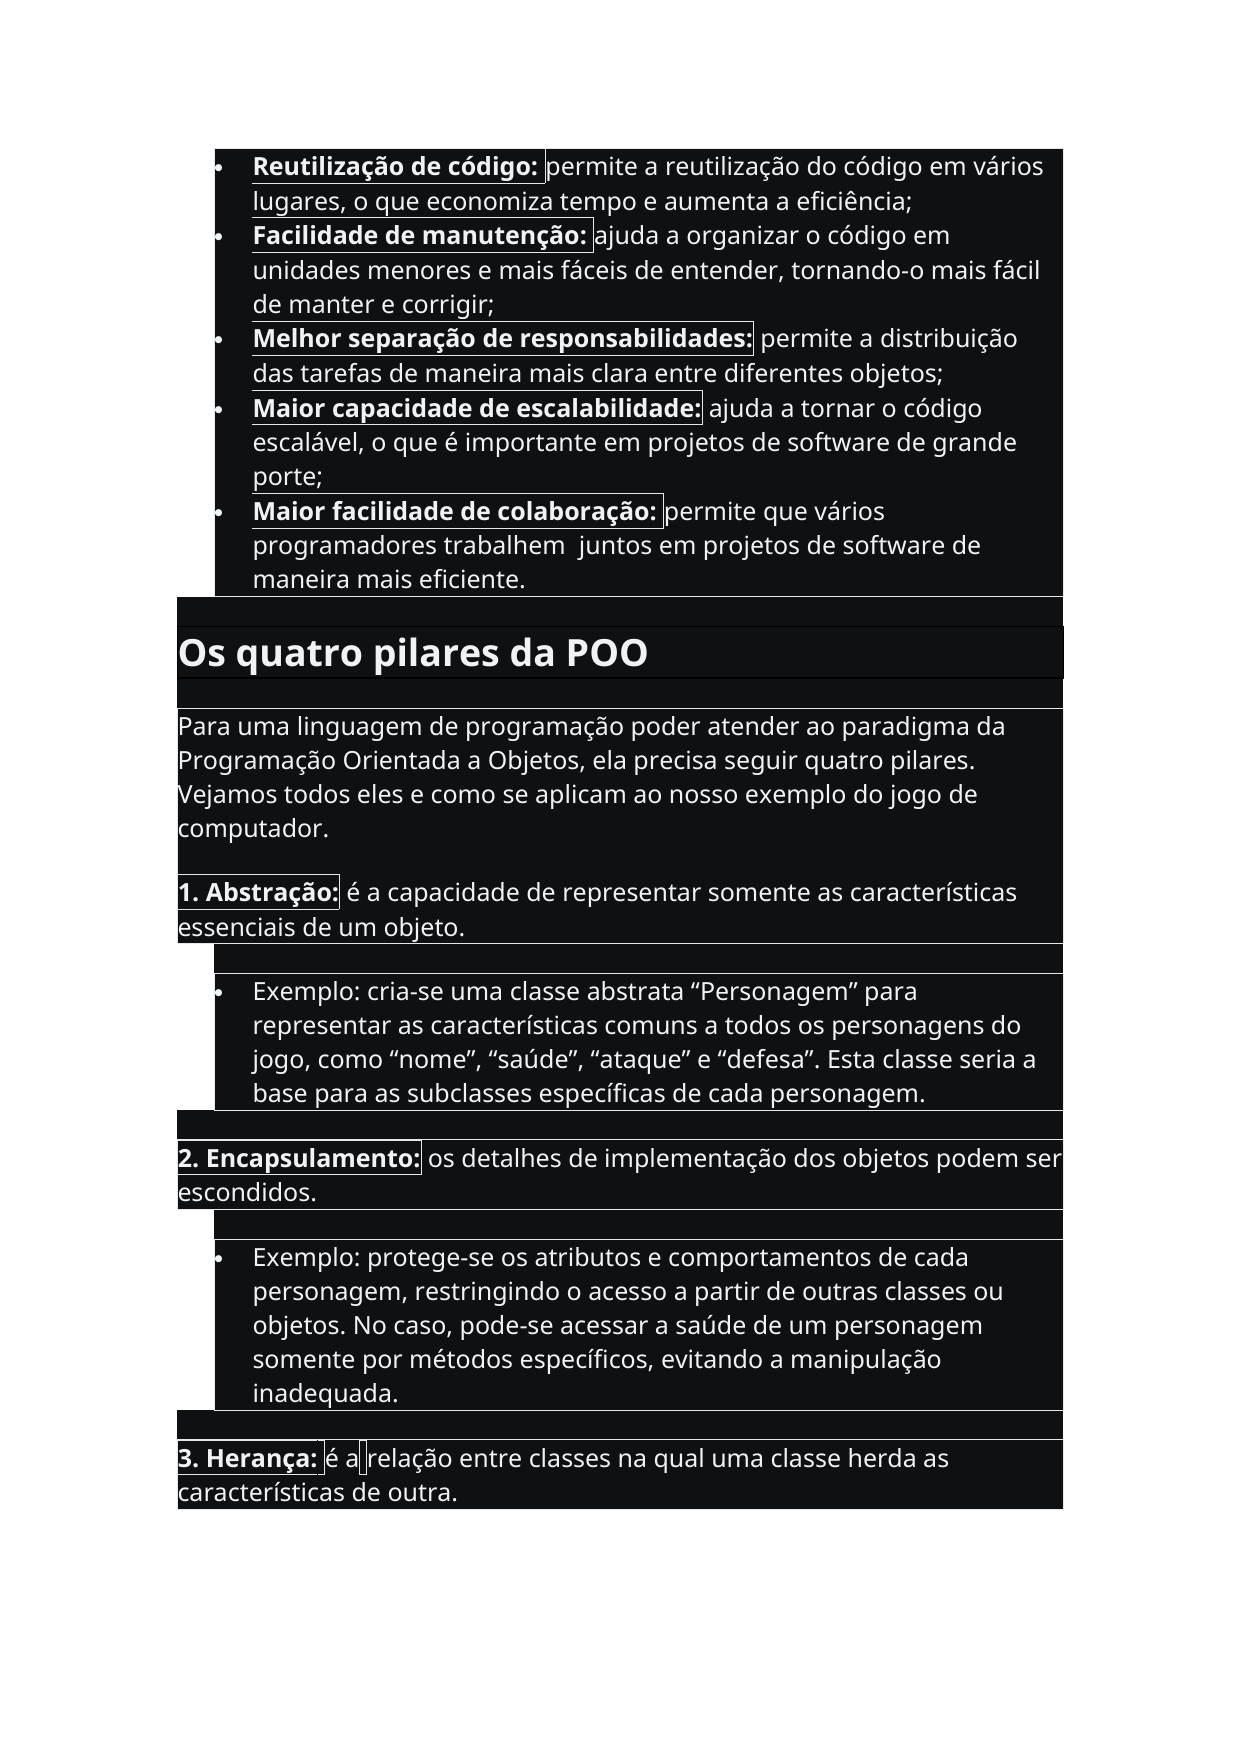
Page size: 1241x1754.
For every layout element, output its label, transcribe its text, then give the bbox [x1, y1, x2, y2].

text 2. Encapsulamento: os detalhes de implementação dos objetos podem ser escondidos. [178, 1140, 1063, 1209]
text Para uma linguagem de programação poder atender ao paradigma da Programação Orientada a Objetos, ela precisa seguir quatro pilares. Vejamos todos eles e como se aplicam ao nosso exemplo do jogo de computador. [178, 709, 1063, 845]
list Exemplo: protege-se os atributos e comportamentos de cada personagem, restringindo o acesso a partir de outras classes ou objetos. No caso, pode-se acessar a saúde de um personagem somente por métodos específicos, evitando a manipulação inadequada. [215, 1240, 1063, 1410]
list Maior facilidade de colaboração: permite que vários programadores trabalhem juntos em projetos de software de maneira mais eficiente. [215, 492, 1063, 596]
text 1. Abstração: é a capacidade de representar somente as características essenciais de um objeto. [178, 873, 1063, 943]
list Exemplo: cria-se uma classe abstrata “Personagem” para representar as características comuns a todos os personagens do jogo, como “nome”, “saúde”, “ataque” e “defesa”. Esta classe seria a base para as subclasses específicas de cada personagem. [215, 974, 1063, 1110]
list Maior capacidade de escalabilidade: ajuda a tornar o código escalável, o que é importante em projetos de software de grande porte; [215, 389, 1063, 492]
list Reutilização de código: permite a reutilização do código em vários lugares, o que economiza tempo e aumenta a eficiência; [215, 149, 1063, 217]
text 3. Herança: é a relação entre classes na qual uma classe herda as características de outra. [178, 1440, 1063, 1509]
list Melhor separação de responsabilidades: permite a distribuição das tarefas de maneira mais clara entre diferentes objetos; [215, 320, 1063, 389]
list Facilidade de manutenção: ajuda a organizar o código em unidades menores e mais fáceis de entender, tornando-o mais fácil de manter e corrigir; [215, 217, 1063, 320]
text Os quatro pilares da POO [178, 627, 1063, 677]
